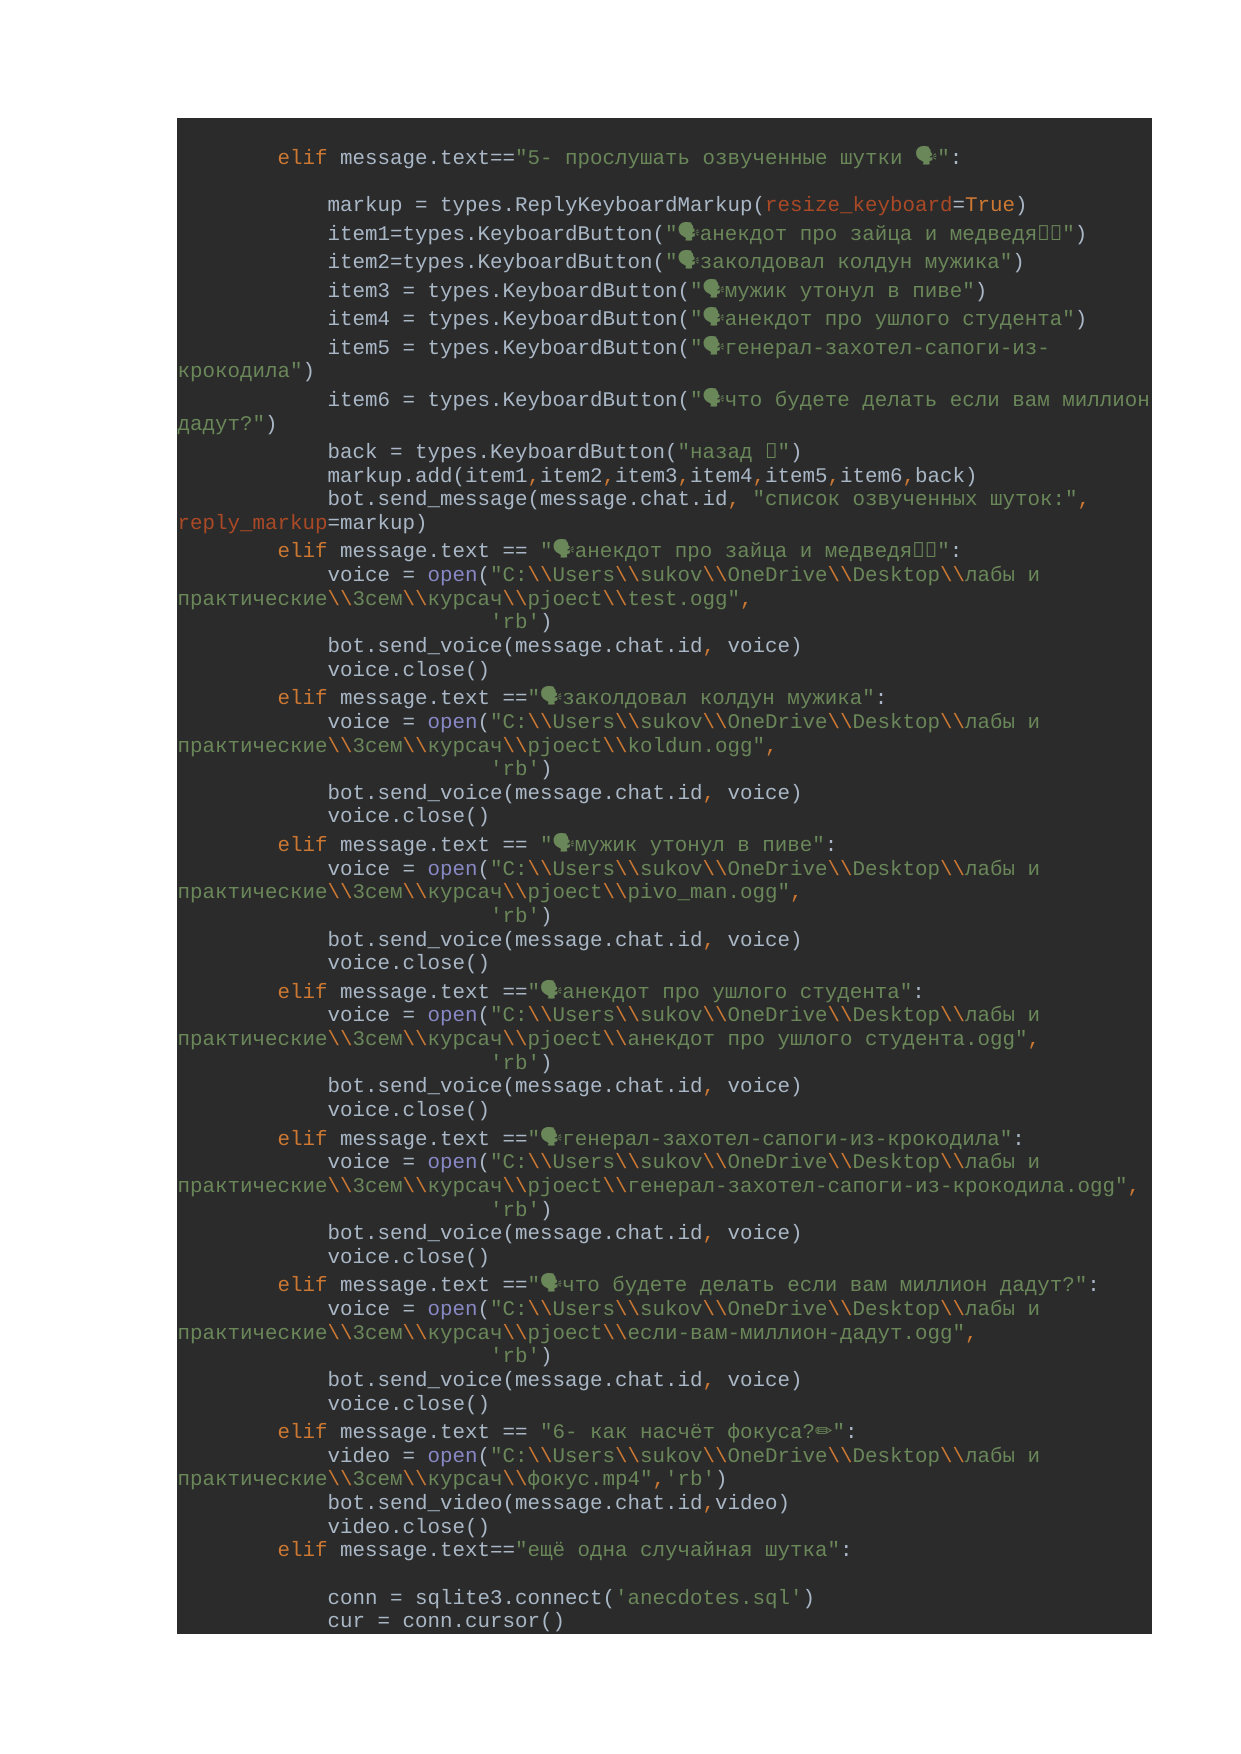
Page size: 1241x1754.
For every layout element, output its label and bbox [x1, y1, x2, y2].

text [177, 118, 1152, 1634]
